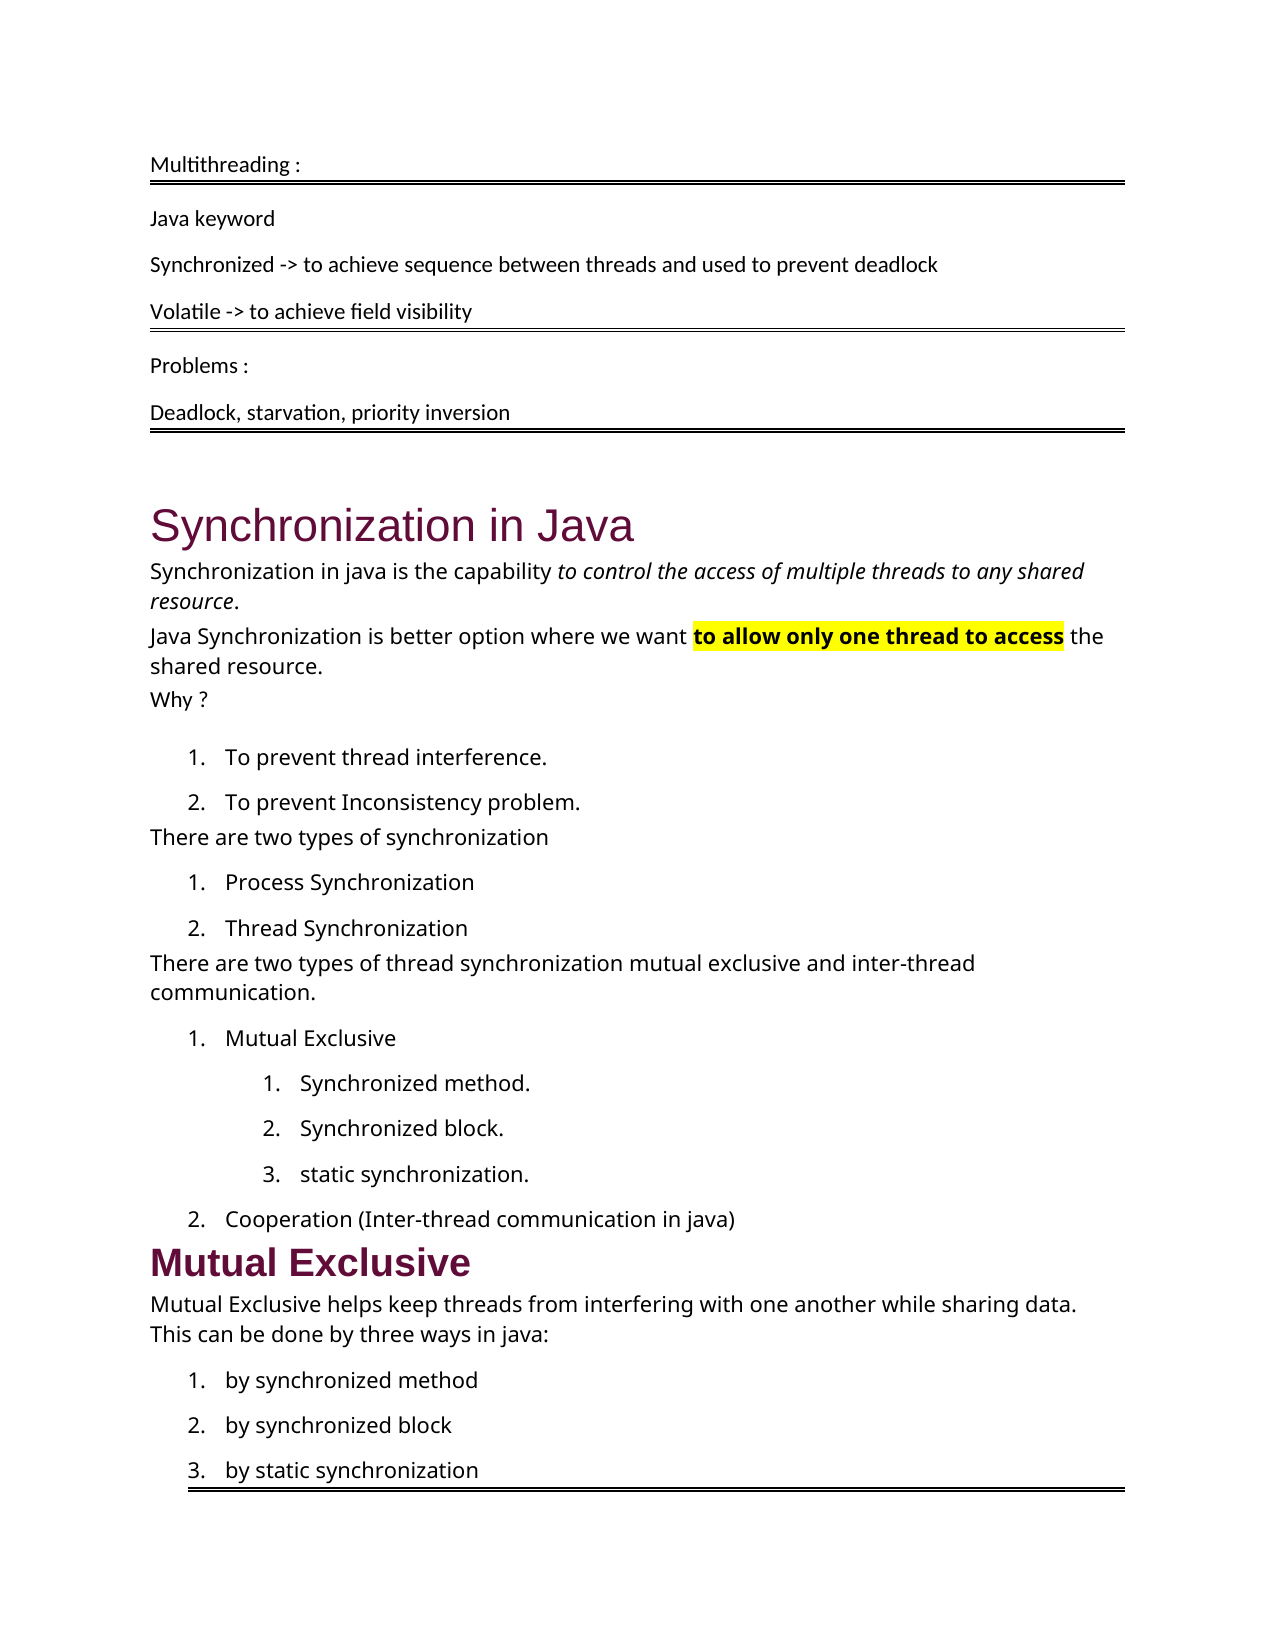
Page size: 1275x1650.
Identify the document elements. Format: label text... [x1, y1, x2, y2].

text There are two types of thread synchronization mutual exclusive and inter-thread communication. [150, 947, 1125, 1007]
text Synchronization in java is the capability to control the access of multiple threads to any shared resource. [150, 556, 1125, 616]
text Java Synchronization is better option where we want to allow only one thread to access the shared resource. [150, 621, 1125, 681]
list Synchronized block. [262, 1104, 1125, 1143]
list To prevent thread interference. [187, 732, 1125, 772]
text Synchronization in Java [150, 498, 1125, 551]
subtitle Mutual Exclusive [150, 1239, 1125, 1284]
text Multithreading : [150, 150, 1125, 180]
list Cooperation (Inter-thread communication in java) [187, 1194, 1125, 1234]
list static synchronization. [262, 1149, 1125, 1188]
text Problems : [150, 351, 1125, 379]
text Volatile -> to achieve field visibility [150, 297, 1125, 328]
list Thread Synchronization [187, 903, 1125, 942]
list To prevent Inconsistency problem. [187, 778, 1125, 817]
list by synchronized method [187, 1355, 1125, 1394]
text Java keyword [150, 204, 1125, 232]
list Synchronized method. [262, 1059, 1125, 1098]
list Mutual Exclusive [187, 1013, 1125, 1052]
list by static synchronization [187, 1446, 1125, 1492]
list Process Synchronization [187, 858, 1125, 897]
text Mutual Exclusive helps keep threads from interfering with one another while sharing data. This can be done by three ways in java: [150, 1289, 1125, 1349]
list by synchronized block [187, 1401, 1125, 1440]
text Synchronized -> to achieve sequence between threads and used to prevent deadlock [150, 251, 1125, 278]
text Deadlock, starvation, priority inversion [150, 398, 1125, 428]
text There are two types of synchronization [150, 822, 1125, 852]
text Why ? [150, 686, 1125, 714]
